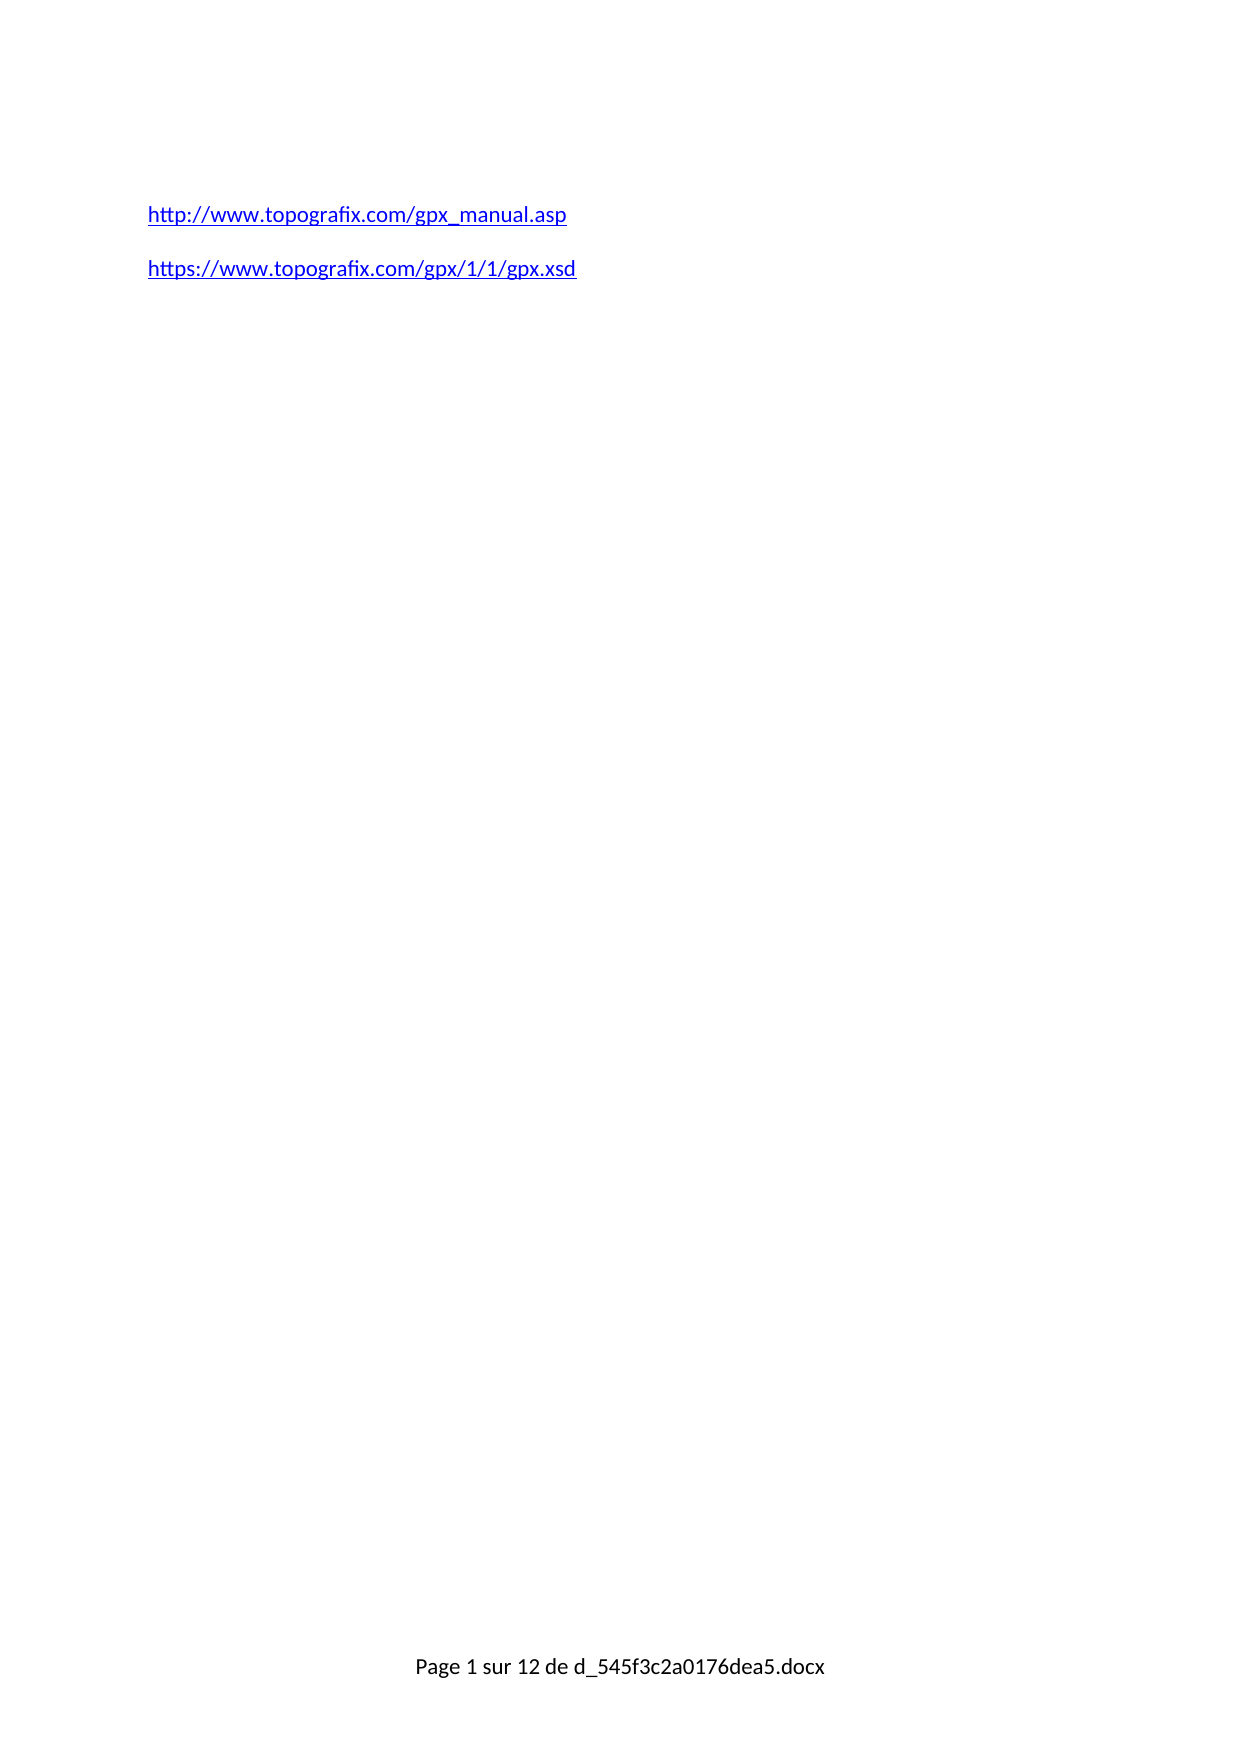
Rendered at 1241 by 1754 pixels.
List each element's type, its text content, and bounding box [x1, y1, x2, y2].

text https://www.topografix.com/gpx/1/1/gpx.xsd [148, 254, 1093, 282]
text http://www.topografix.com/gpx_manual.asp [148, 201, 1093, 229]
